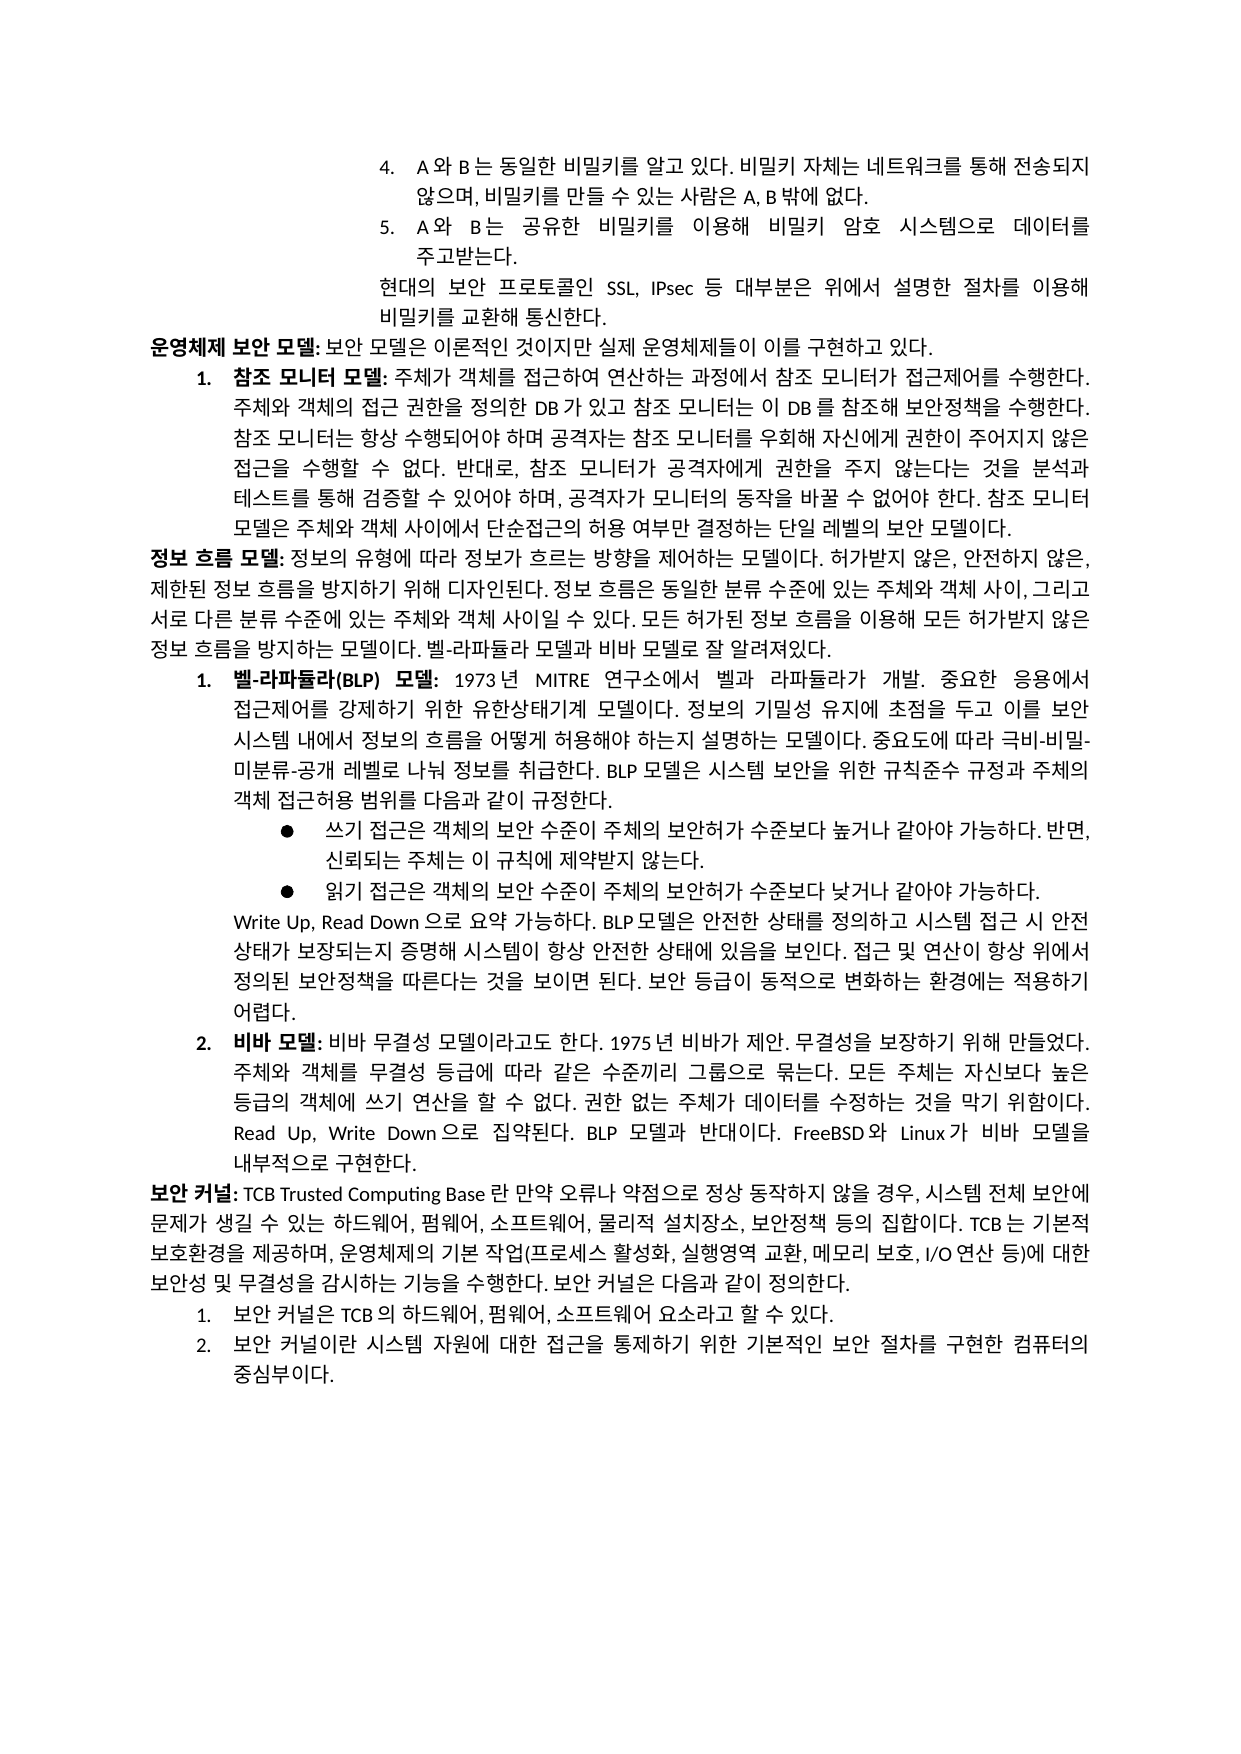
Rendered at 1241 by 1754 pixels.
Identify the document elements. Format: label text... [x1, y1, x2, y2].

list 읽기 접근은 객체의 보안 수준이 주체의 보안허가 수준보다 낮거나 같아야 가능하다. [279, 875, 1090, 905]
list A와 B는 공유한 비밀키를 이용해 비밀키 암호 시스템으로 데이터를 주고받는다. [379, 210, 1090, 271]
list 참조 모니터 모델: 주체가 객체를 접근하여 연산하는 과정에서 참조 모니터가 접근제어를 수행한다. 주체와 객체의 접근 권한을 정의한 DB가 있고 참조 모니터는 이 DB를 참조해 보안정책을 수행한다. 참조 모니터는 항상 수행되어야 하며 공격자는 참조 모니터를 우회해 자신에게 권한이 주어지지 않은 접근을 수행할 수 없다. 반대로, 참조 모니터가 공격자에게 권한을 주지 않는다는 것을 분석과 테스트를 통해 검증할 수 있어야 하며, 공격자가 모니터의 동작을 바꿀 수 없어야 한다. 참조 모니터 모델은 주체와 객체 사이에서 단순접근의 허용 여부만 결정하는 단일 레벨의 보안 모델이다. [196, 361, 1090, 543]
list A와 B는 동일한 비밀키를 알고 있다. 비밀키 자체는 네트워크를 통해 전송되지 않으며, 비밀키를 만들 수 있는 사람은 A, B밖에 없다. [379, 150, 1090, 210]
list 벨-라파듈라(BLP) 모델: 1973년 MITRE 연구소에서 벨과 라파듈라가 개발. 중요한 응용에서 접근제어를 강제하기 위한 유한상태기계 모델이다. 정보의 기밀성 유지에 초점을 두고 이를 보안 시스템 내에서 정보의 흐름을 어떻게 허용해야 하는지 설명하는 모델이다. 중요도에 따라 극비-비밀-미분류-공개 레벨로 나눠 정보를 취급한다. BLP 모델은 시스템 보안을 위한 규칙준수 규정과 주체의 객체 접근허용 범위를 다음과 같이 규정한다. [196, 663, 1090, 814]
text 현대의 보안 프로토콜인 SSL, IPsec 등 대부분은 위에서 설명한 절차를 이용해 비밀키를 교환해 통신한다. [379, 271, 1090, 331]
list 보안 커널이란 시스템 자원에 대한 접근을 통제하기 위한 기본적인 보안 절차를 구현한 컴퓨터의 중심부이다. [196, 1328, 1090, 1388]
text 운영체제 보안 모델: 보안 모델은 이론적인 것이지만 실제 운영체제들이 이를 구현하고 있다. [150, 331, 1090, 361]
text Write Up, Read Down으로 요약 가능하다. BLP모델은 안전한 상태를 정의하고 시스템 접근 시 안전 상태가 보장되는지 증명해 시스템이 항상 안전한 상태에 있음을 보인다. 접근 및 연산이 항상 위에서 정의된 보안정책을 따른다는 것을 보이면 된다. 보안 등급이 동적으로 변화하는 환경에는 적용하기 어렵다. [233, 905, 1090, 1026]
text 보안 커널: TCB Trusted Computing Base란 만약 오류나 약점으로 정상 동작하지 않을 경우, 시스템 전체 보안에 문제가 생길 수 있는 하드웨어, 펌웨어, 소프트웨어, 물리적 설치장소, 보안정책 등의 집합이다. TCB는 기본적 보호환경을 제공하며, 운영체제의 기본 작업(프로세스 활성화, 실행영역 교환, 메모리 보호, I/O연산 등)에 대한 보안성 및 무결성을 감시하는 기능을 수행한다. 보안 커널은 다음과 같이 정의한다. [150, 1177, 1090, 1298]
list 쓰기 접근은 객체의 보안 수준이 주체의 보안허가 수준보다 높거나 같아야 가능하다. 반면, 신뢰되는 주체는 이 규칙에 제약받지 않는다. [279, 814, 1090, 875]
list 비바 모델: 비바 무결성 모델이라고도 한다. 1975년 비바가 제안. 무결성을 보장하기 위해 만들었다. 주체와 객체를 무결성 등급에 따라 같은 수준끼리 그룹으로 묶는다. 모든 주체는 자신보다 높은 등급의 객체에 쓰기 연산을 할 수 없다. 권한 없는 주체가 데이터를 수정하는 것을 막기 위함이다. Read Up, Write Down으로 집약된다. BLP 모델과 반대이다. FreeBSD와 Linux가 비바 모델을 내부적으로 구현한다. [196, 1026, 1090, 1177]
text 정보 흐름 모델: 정보의 유형에 따라 정보가 흐르는 방향을 제어하는 모델이다. 허가받지 않은, 안전하지 않은, 제한된 정보 흐름을 방지하기 위해 디자인된다. 정보 흐름은 동일한 분류 수준에 있는 주체와 객체 사이, 그리고 서로 다른 분류 수준에 있는 주체와 객체 사이일 수 있다. 모든 허가된 정보 흐름을 이용해 모든 허가받지 않은 정보 흐름을 방지하는 모델이다. 벨-라파듈라 모델과 비바 모델로 잘 알려져있다. [150, 543, 1090, 663]
list 보안 커널은 TCB의 하드웨어, 펌웨어, 소프트웨어 요소라고 할 수 있다. [196, 1298, 1090, 1328]
